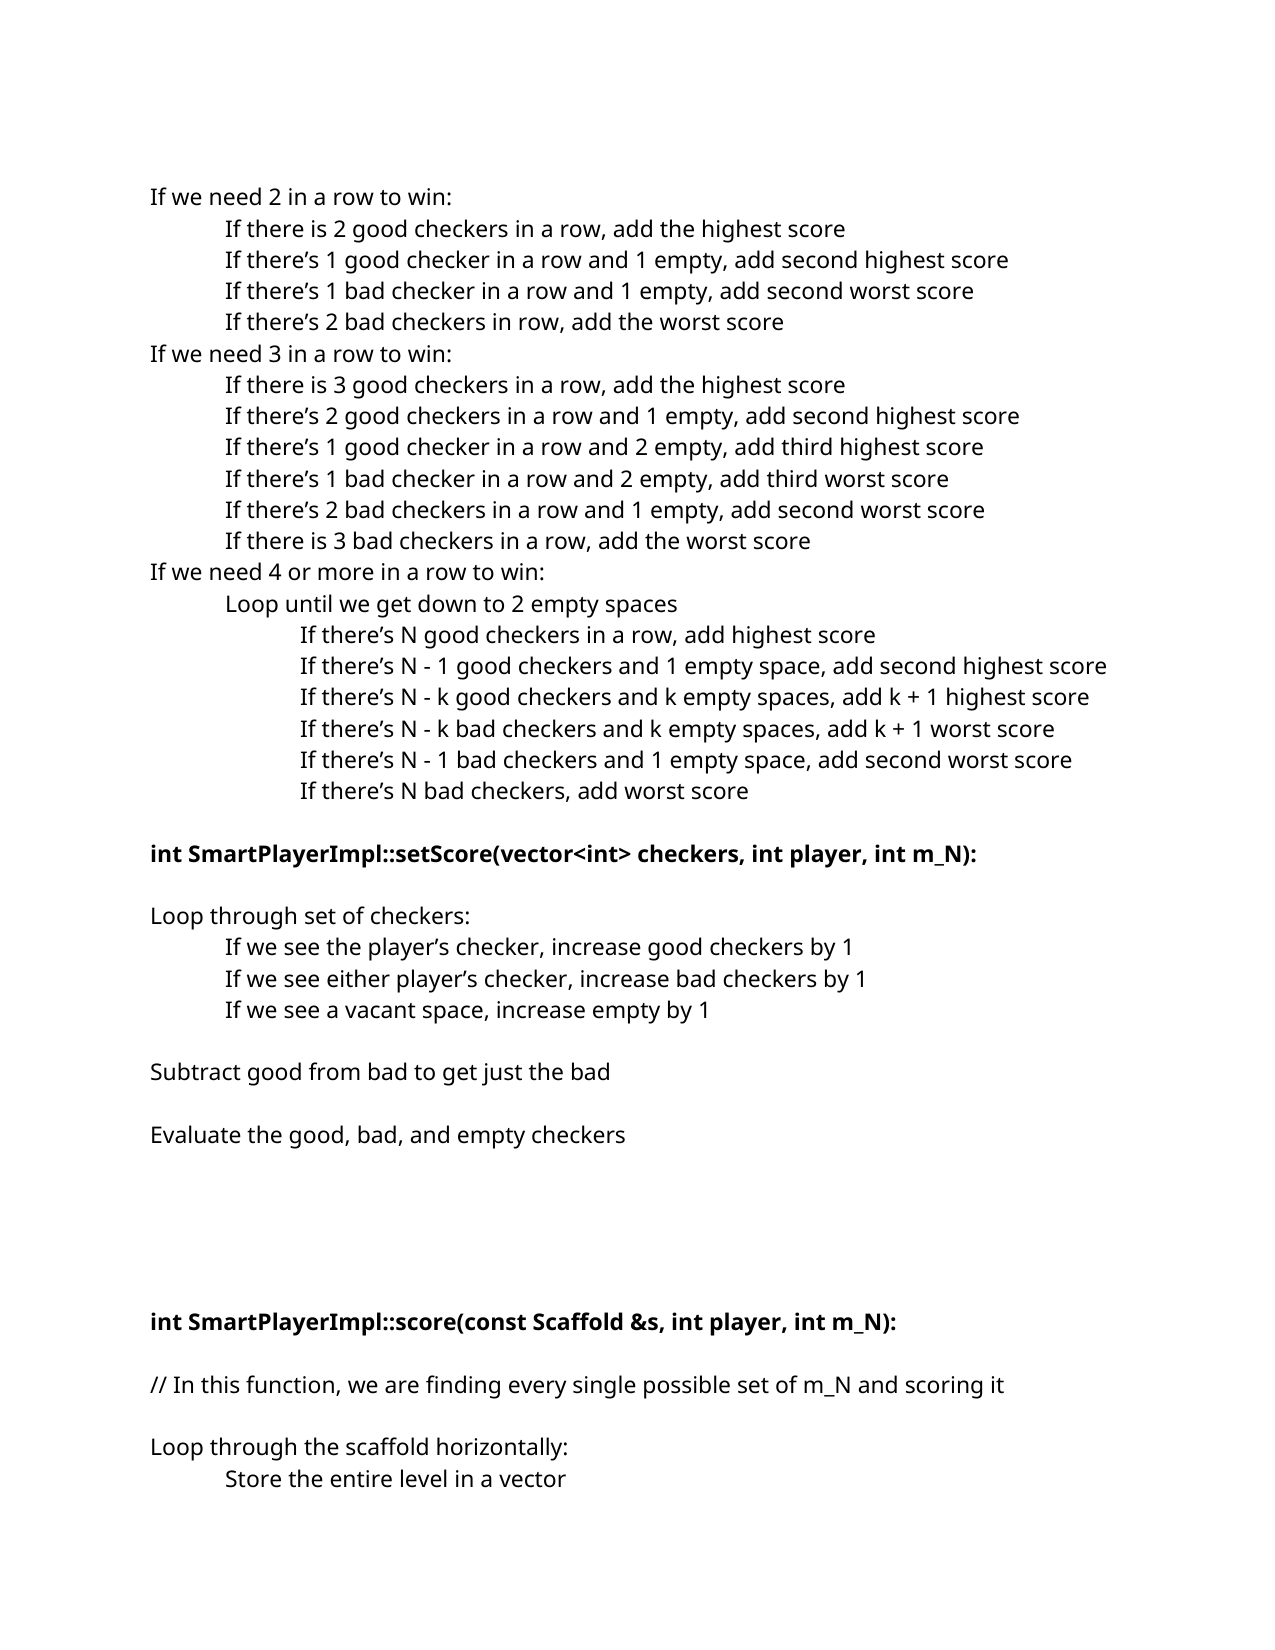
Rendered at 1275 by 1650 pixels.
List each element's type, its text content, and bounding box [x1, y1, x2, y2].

text If there’s 2 good checkers in a row and 1 empty, add second highest score [150, 400, 1125, 431]
text Subtract good from bad to get just the bad [150, 1056, 1125, 1087]
text If we see a vacant space, increase empty by 1 [150, 994, 1125, 1025]
text If we see either player’s checker, increase bad checkers by 1 [150, 962, 1125, 994]
text Store the entire level in a vector [150, 1462, 1125, 1494]
text If we need 4 or more in a row to win: [150, 556, 1125, 587]
text If there’s 2 bad checkers in row, add the worst score [150, 306, 1125, 337]
text If there’s 1 good checker in a row and 1 empty, add second highest score [150, 244, 1125, 275]
text Loop through the scaffold horizontally: [150, 1431, 1125, 1462]
text If we need 2 in a row to win: If there is 2 good checkers in a row, add the highest score [150, 181, 1125, 244]
text If there’s N - k good checkers and k empty spaces, add k + 1 highest score [150, 681, 1125, 712]
text int SmartPlayerImpl::setScore(vector<int> checkers, int player, int m_N): [150, 837, 1125, 869]
text Evaluate the good, bad, and empty checkers [150, 1119, 1125, 1150]
text If there’s 2 bad checkers in a row and 1 empty, add second worst score [150, 494, 1125, 525]
text If there is 3 good checkers in a row, add the highest score [150, 369, 1125, 400]
text If there’s N - 1 bad checkers and 1 empty space, add second worst score [150, 744, 1125, 775]
text If there’s N bad checkers, add worst score [150, 775, 1125, 806]
text If there’s 1 good checker in a row and 2 empty, add third highest score [150, 431, 1125, 462]
text Loop through set of checkers: [150, 900, 1125, 931]
text If there’s N - 1 good checkers and 1 empty space, add second highest score [150, 650, 1125, 681]
text Loop until we get down to 2 empty spaces [150, 587, 1125, 619]
text If we need 3 in a row to win: [150, 337, 1125, 369]
text If there’s 1 bad checker in a row and 1 empty, add second worst score [150, 275, 1125, 306]
text If we see the player’s checker, increase good checkers by 1 [150, 931, 1125, 962]
text If there’s N good checkers in a row, add highest score [150, 619, 1125, 650]
text // In this function, we are finding every single possible set of m_N and scoring it [150, 1369, 1125, 1400]
text If there’s 1 bad checker in a row and 2 empty, add third worst score [150, 462, 1125, 494]
text int SmartPlayerImpl::score(const Scaffold &s, int player, int m_N): [150, 1306, 1125, 1337]
text If there is 3 bad checkers in a row, add the worst score [150, 525, 1125, 556]
text If there’s N - k bad checkers and k empty spaces, add k + 1 worst score [150, 712, 1125, 744]
